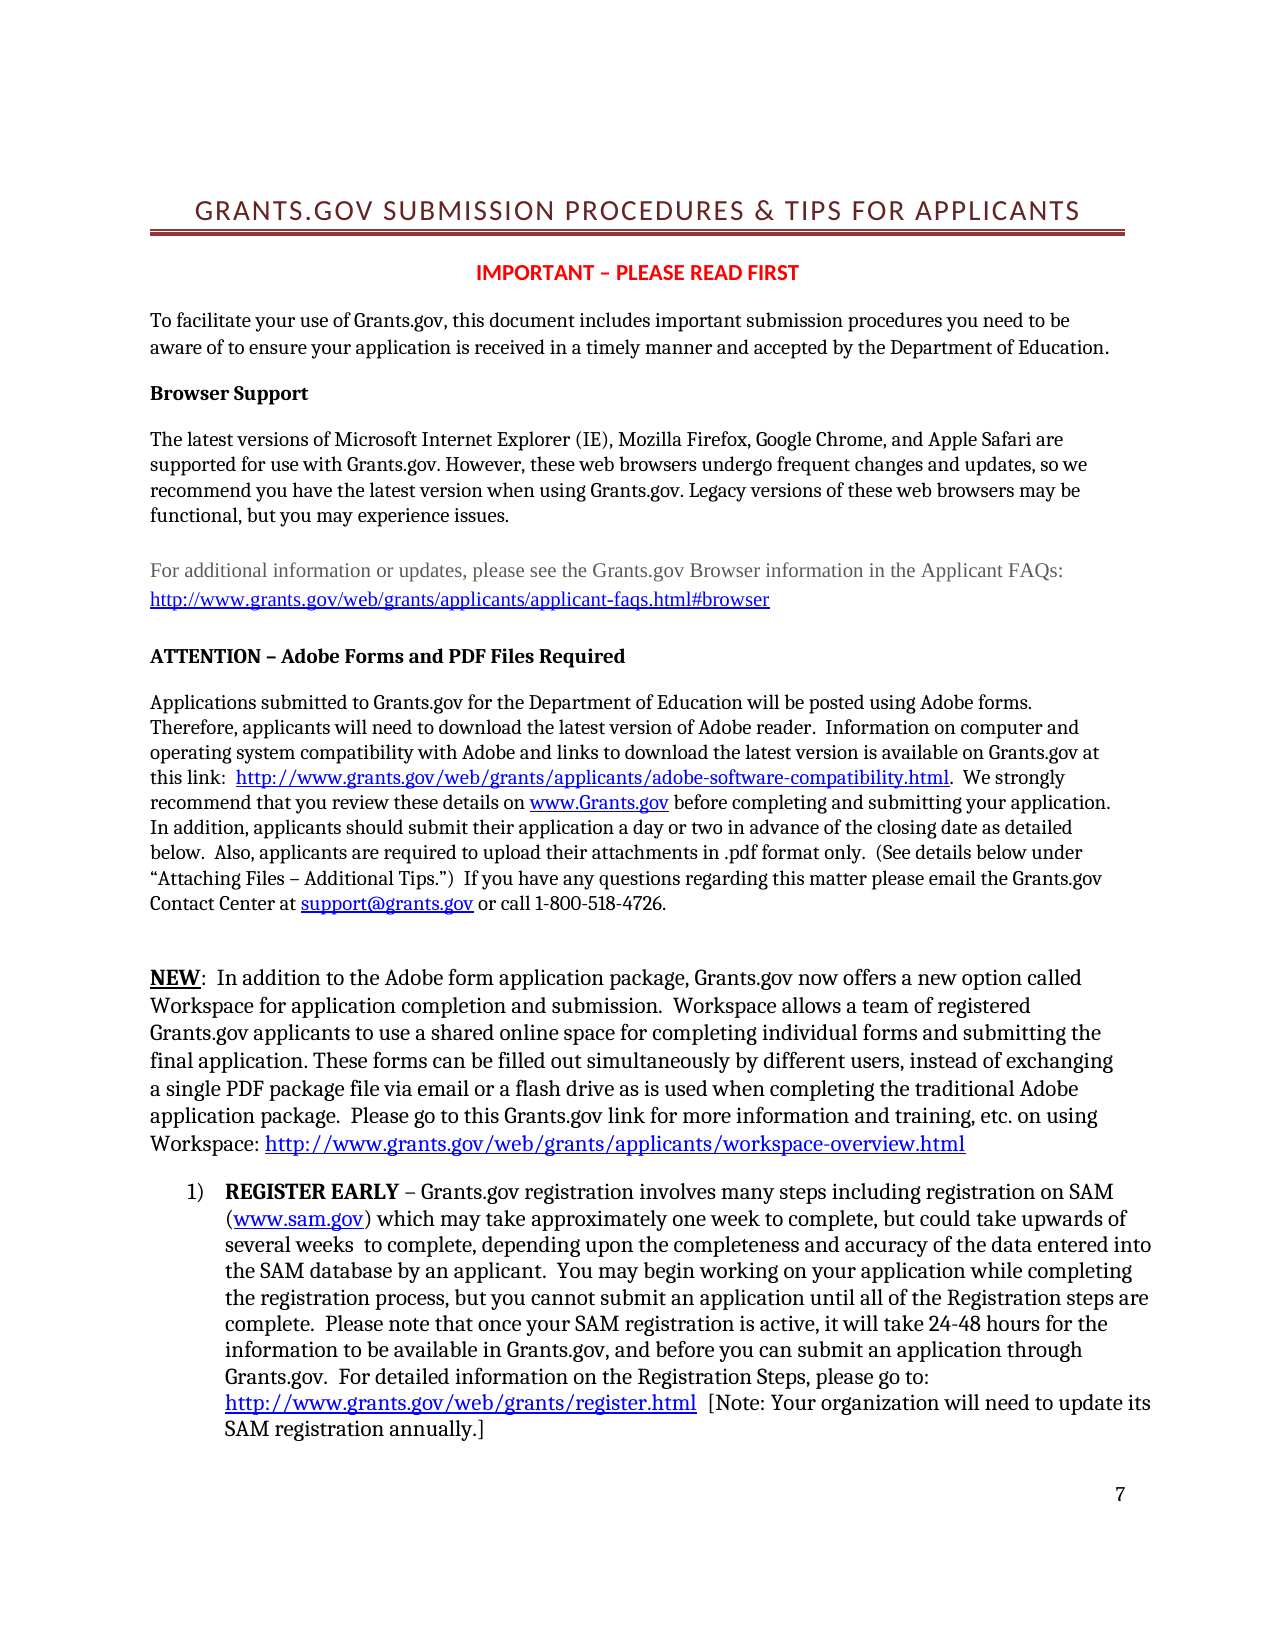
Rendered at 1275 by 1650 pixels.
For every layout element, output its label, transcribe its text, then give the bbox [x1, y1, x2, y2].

text IMPORTANT – PLEASE READ FIRST [150, 258, 1125, 286]
text To facilitate your use of Grants.gov, this document includes important submission procedures you need to be aware of to ensure your application is received in a timely manner and accepted by the Department of Education. [150, 308, 1125, 360]
text The latest versions of Microsoft Internet Explorer (IE), Mozilla Firefox, Google Chrome, and Apple Safari are supported for use with Grants.gov. However, these web browsers undergo frequent changes and updates, so we recommend you have the latest version when using Grants.gov. Legacy versions of these web browsers may be functional, but you may experience issues. [150, 428, 1125, 527]
text For additional information or updates, please see the Grants.gov Browser information in the Applicant FAQs: http://www.grants.gov/web/grants/applicants/applicant-faqs.html#browser [150, 558, 1125, 611]
text NEW: In addition to the Adobe form application package, Grants.gov now offers a new option called Workspace for application completion and submission. Workspace allows a team of registered Grants.gov applicants to use a shared online space for completing individual forms and submitting the final application. These forms can be filled out simultaneously by different users, instead of exchanging a single PDF package file via email or a flash drive as is used when completing the traditional Adobe application package. Please go to this Grants.gov link for more information and training, etc. on using Workspace: http://www.grants.gov/web/grants/applicants/workspace-overview.html [150, 965, 1125, 1157]
list REGISTER EARLY – Grants.gov registration involves many steps including registration on SAM (www.sam.gov) which may take approximately one week to complete, but could take upwards of several weeks to complete, depending upon the completeness and accuracy of the data entered into the SAM database by an applicant. You may begin working on your application while completing the registration process, but you cannot submit an application until all of the Registration steps are complete. Please note that once your SAM registration is active, it will take 24-48 hours for the information to be available in Grants.gov, and before you can submit an application through Grants.gov. For detailed information on the Registration Steps, please go to: http://www.grants.gov/web/grants/register.html [Note: Your organization will need to update its SAM registration annually.] [187, 1179, 1162, 1442]
text ATTENTION – Adobe Forms and PDF Files Required [150, 644, 1125, 668]
text Browser Support [150, 382, 1125, 406]
text Applications submitted to Grants.gov for the Department of Education will be posted using Adobe forms. Therefore, applicants will need to download the latest version of Adobe reader. Information on computer and operating system compatibility with Adobe and links to download the latest version is available on Grants.gov at this link: http://www.grants.gov/web/grants/applicants/adobe-software-compatibility.html. We strongly recommend that you review these details on www.Grants.gov before completing and submitting your application. In addition, applicants should submit their application a day or two in advance of the closing date as detailed below. Also, applicants are required to upload their attachments in .pdf format only. (See details below under “Attaching Files – Additional Tips.”) If you have any questions regarding this matter please email the Grants.gov Contact Center at support@grants.gov or call 1-800-518-4726. [150, 690, 1125, 943]
subtitle GRANTS.GOV SUBMISSION PROCEDURES & TIPS FOR APPLICANTS [150, 192, 1125, 229]
